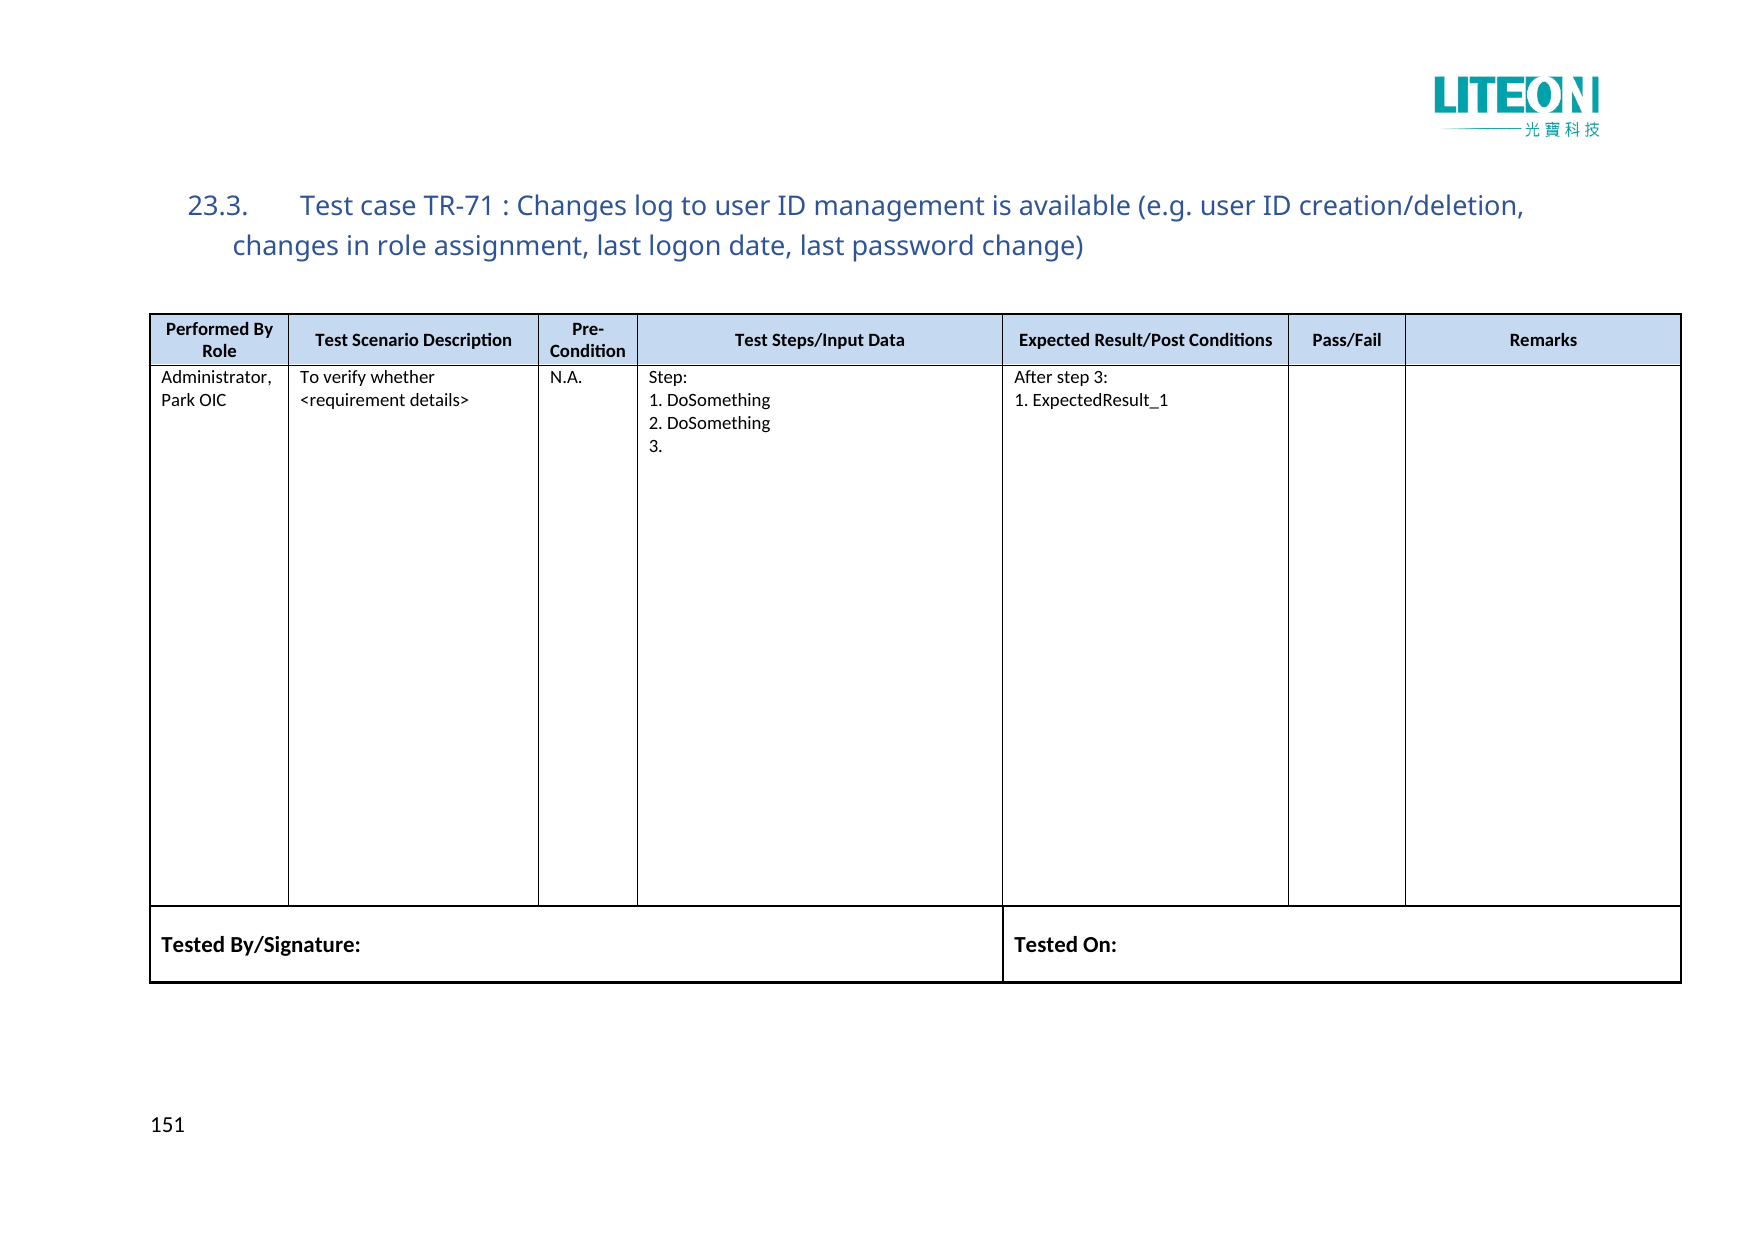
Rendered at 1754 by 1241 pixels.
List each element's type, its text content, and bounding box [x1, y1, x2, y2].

subtitle Test case TR-71 : Changes log to user ID management is available (e.g. user ID creation/deletion, changes in role assignment, last logon date, last password change) [187, 186, 1604, 263]
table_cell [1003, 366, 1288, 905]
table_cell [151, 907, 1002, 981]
picture [1429, 73, 1604, 139]
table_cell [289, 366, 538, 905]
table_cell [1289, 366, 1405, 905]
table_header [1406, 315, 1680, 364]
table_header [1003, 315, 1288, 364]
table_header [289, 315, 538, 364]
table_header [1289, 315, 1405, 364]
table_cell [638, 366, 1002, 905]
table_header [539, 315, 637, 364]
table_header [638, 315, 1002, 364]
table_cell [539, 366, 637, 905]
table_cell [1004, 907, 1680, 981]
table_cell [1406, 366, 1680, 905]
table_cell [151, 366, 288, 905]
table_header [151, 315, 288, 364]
